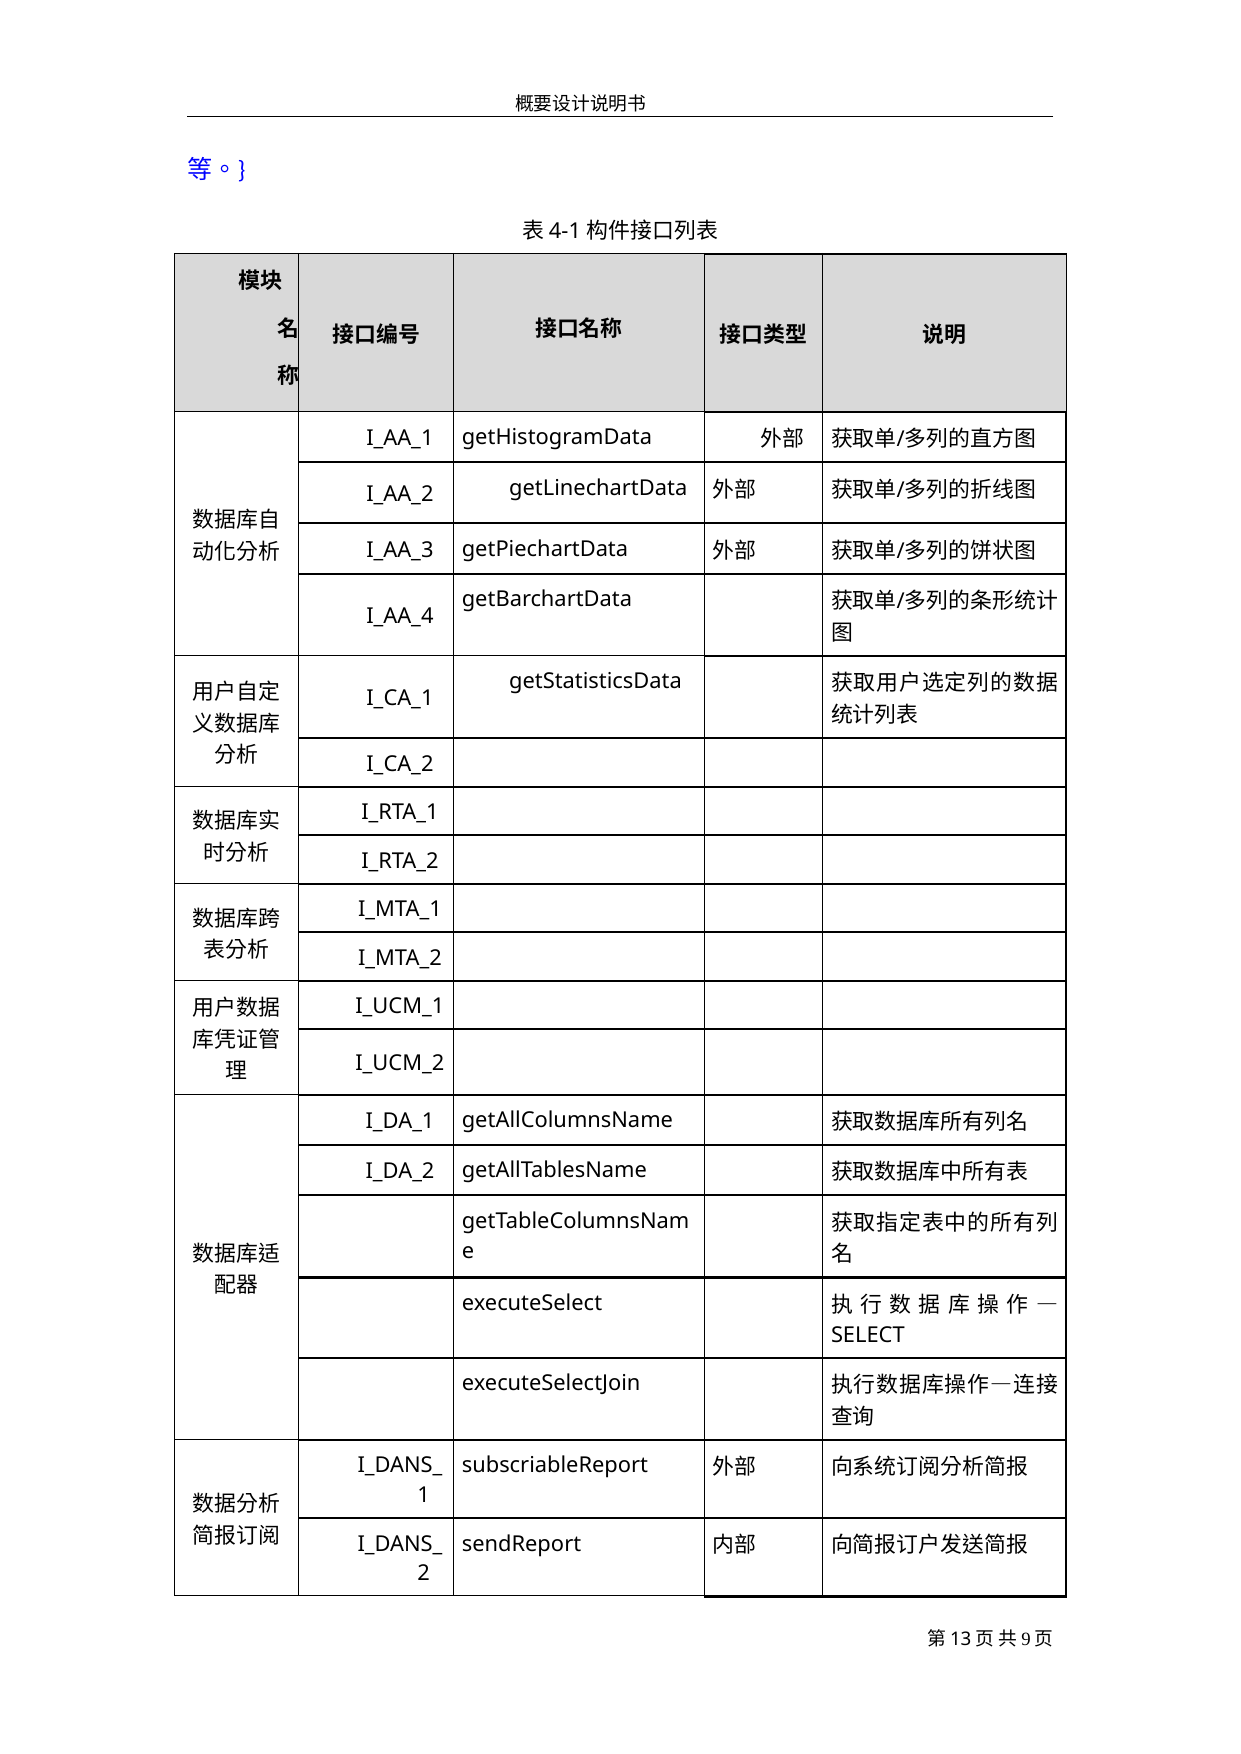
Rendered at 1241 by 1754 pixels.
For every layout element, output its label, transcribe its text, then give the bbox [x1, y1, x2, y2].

table_cell [705, 1146, 822, 1194]
table_cell I_CA_2 [299, 739, 453, 786]
table_cell [705, 1279, 822, 1357]
table_cell getHistogramData [454, 412, 704, 461]
table_cell executeSelect [454, 1279, 704, 1357]
table_cell [705, 657, 822, 737]
table_cell [823, 982, 1065, 1028]
table_cell 说明 [823, 255, 1066, 411]
table_cell 获取单/多列的饼状图 [823, 524, 1065, 573]
table_cell executeSelectJoin [454, 1359, 704, 1439]
table_cell [823, 885, 1065, 931]
table_cell I_AA_3 [299, 524, 453, 573]
table_cell 数据库自动化分析 [175, 412, 298, 655]
table_cell I_RTA_2 [299, 836, 453, 883]
table_cell I_DANS_2 [299, 1519, 453, 1595]
table_cell I_MTA_2 [299, 933, 453, 980]
table_cell [705, 982, 822, 1028]
table_cell [705, 885, 822, 931]
table_cell [705, 933, 822, 980]
table_cell 外部 [705, 463, 822, 522]
table_cell 获取用户选定列的数据统计列表 [823, 657, 1065, 737]
table_cell [454, 739, 704, 786]
table_cell 模块名称 [175, 254, 298, 411]
table_cell getAllColumnsName [454, 1096, 704, 1144]
table_cell [299, 1196, 453, 1276]
table_cell [299, 1359, 453, 1439]
table_cell 用户自定义数据库分析 [175, 656, 298, 786]
table_cell [823, 739, 1065, 786]
table_cell [823, 1030, 1065, 1093]
table_cell [705, 1096, 822, 1144]
table_cell 数据库适配器 [175, 1095, 298, 1439]
table_cell 接口编号 [299, 254, 453, 411]
table_cell [705, 1030, 822, 1093]
table_cell 获取单/多列的直方图 [823, 413, 1065, 461]
table_cell I_AA_1 [299, 412, 453, 461]
table_cell I_AA_4 [299, 575, 453, 655]
table_cell I_UCM_1 [299, 982, 453, 1028]
table_cell sendReport [454, 1519, 704, 1595]
table_cell [454, 982, 704, 1028]
table_cell I_MTA_1 [299, 885, 453, 931]
table_cell 数据库跨表分析 [175, 884, 298, 980]
table_cell [454, 885, 704, 931]
table_cell 外部 [705, 524, 822, 573]
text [187, 150, 1053, 186]
table_cell I_UCM_2 [299, 1030, 453, 1093]
table_cell 数据分析简报订阅 [175, 1440, 298, 1595]
table_cell 执行数据库操作—连接查询 [823, 1359, 1065, 1439]
table_cell getStatisticsData [454, 656, 704, 737]
table_cell [705, 1196, 822, 1276]
table_cell subscriableReport [454, 1441, 704, 1517]
table_cell I_AA_2 [299, 463, 453, 522]
table_cell [454, 1030, 704, 1093]
table_cell getPiechartData [454, 524, 704, 573]
table_cell I_DA_1 [299, 1096, 453, 1144]
table_cell [705, 788, 822, 834]
table_cell 执行数据库操作—SELECT [823, 1279, 1065, 1357]
table_cell getAllTablesName [454, 1146, 704, 1194]
table_cell 接口名称 [454, 254, 704, 411]
table_cell I_RTA_1 [299, 788, 453, 834]
table_cell [454, 836, 704, 883]
table_header 表4-1 构件接口列表 [174, 204, 1066, 253]
table_cell [823, 788, 1065, 834]
table_cell [705, 1359, 822, 1439]
table_cell I_CA_1 [299, 656, 453, 737]
table_cell [705, 575, 822, 655]
table_cell [705, 836, 822, 883]
table_cell [454, 788, 704, 834]
table_cell 向系统订阅分析简报 [823, 1441, 1065, 1517]
table_cell 获取指定表中的所有列名 [823, 1196, 1065, 1276]
table_cell [705, 739, 822, 786]
table_cell [823, 836, 1065, 883]
table_cell getTableColumnsName [454, 1196, 704, 1276]
table_cell 外部 [705, 413, 822, 461]
table_cell I_DANS_1 [299, 1441, 453, 1517]
table_cell getBarchartData [454, 575, 704, 655]
table_cell 获取单/多列的条形统计图 [823, 575, 1065, 655]
table_cell 获取数据库所有列名 [823, 1096, 1065, 1144]
table_cell [454, 933, 704, 980]
table_cell 外部 [705, 1441, 822, 1517]
table_cell 内部 [705, 1519, 822, 1595]
table_cell [823, 933, 1065, 980]
table_cell 数据库实时分析 [175, 787, 298, 883]
table_cell 接口类型 [705, 255, 822, 411]
table_cell getLinechartData [454, 463, 704, 522]
table_cell 获取单/多列的折线图 [823, 463, 1065, 522]
table_cell 向简报订户发送简报 [823, 1519, 1065, 1595]
table_cell 获取数据库中所有表 [823, 1146, 1065, 1194]
table_cell [299, 1279, 453, 1357]
table_cell 用户数据库凭证管理 [175, 981, 298, 1093]
table_cell I_DA_2 [299, 1146, 453, 1194]
